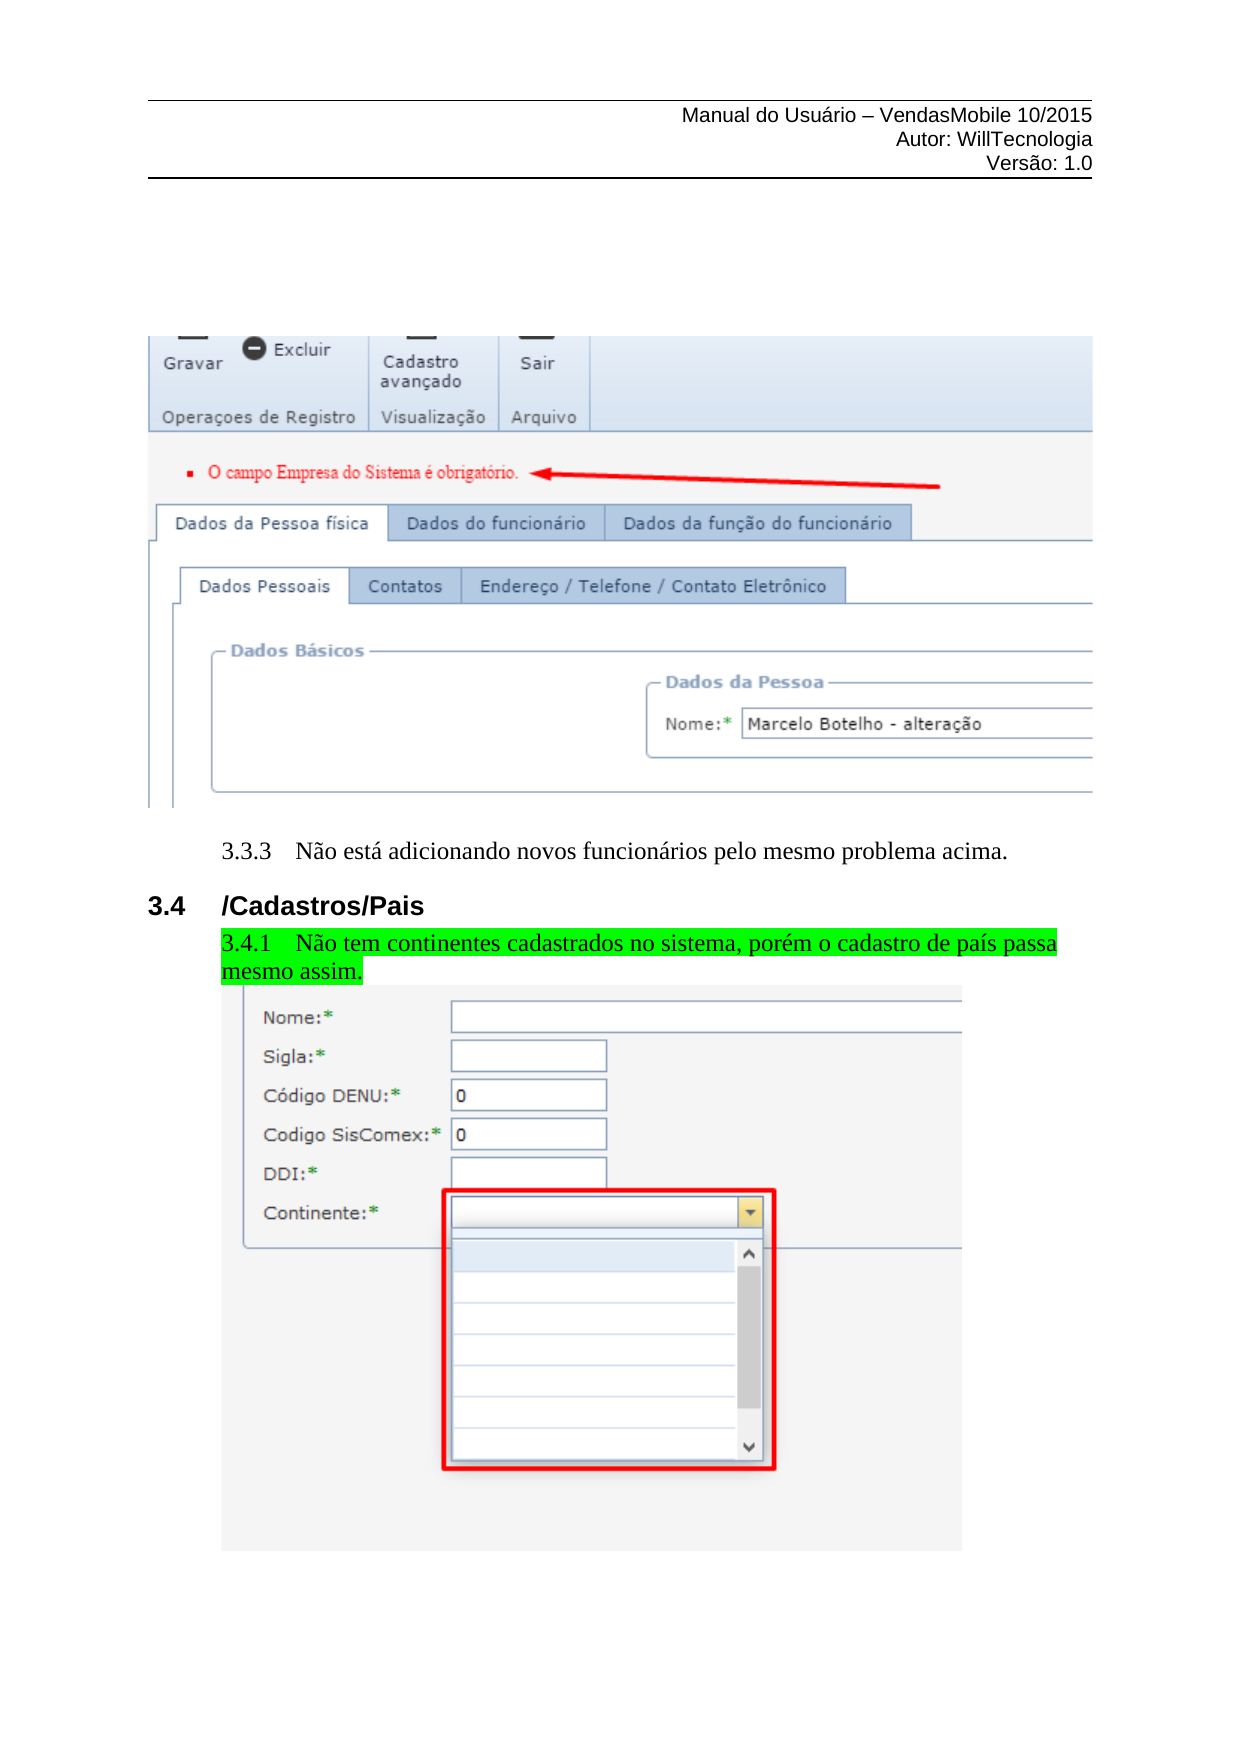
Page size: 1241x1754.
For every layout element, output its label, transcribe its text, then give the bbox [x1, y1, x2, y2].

picture [221, 985, 963, 1551]
text 3.4.1 Não tem continentes cadastrados no sistema, porém o cadastro de país passa mesmo assim. [363, 928, 1092, 985]
text 3.3.3 Não está adicionando novos funcionários pelo mesmo problema acima. [148, 836, 1092, 865]
subtitle /Cadastros/Pais [148, 890, 1092, 921]
picture [147, 336, 1093, 808]
